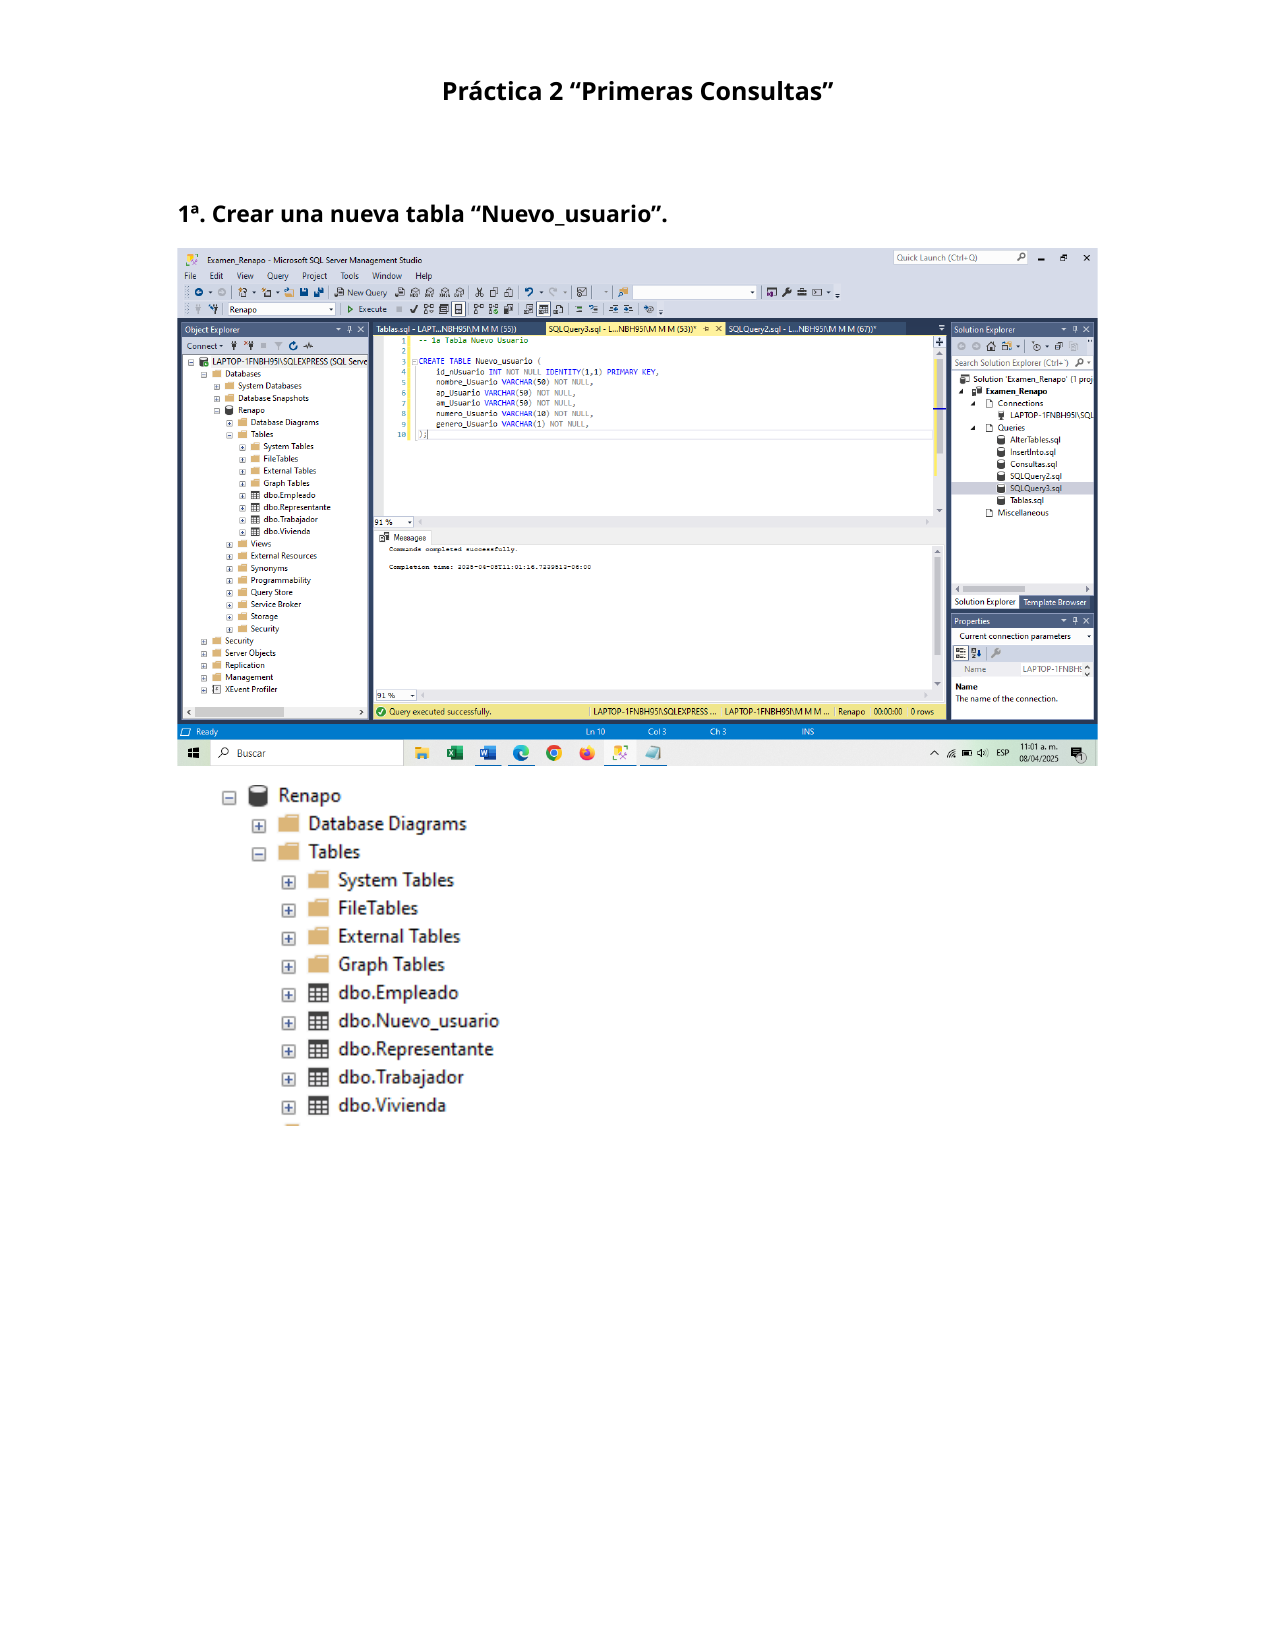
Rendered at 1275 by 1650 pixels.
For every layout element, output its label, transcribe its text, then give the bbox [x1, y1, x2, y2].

text 1ª. Crear una nueva tabla “Nuevo_usuario”. [177, 198, 1098, 229]
picture [177, 248, 1098, 766]
picture [177, 785, 542, 1126]
